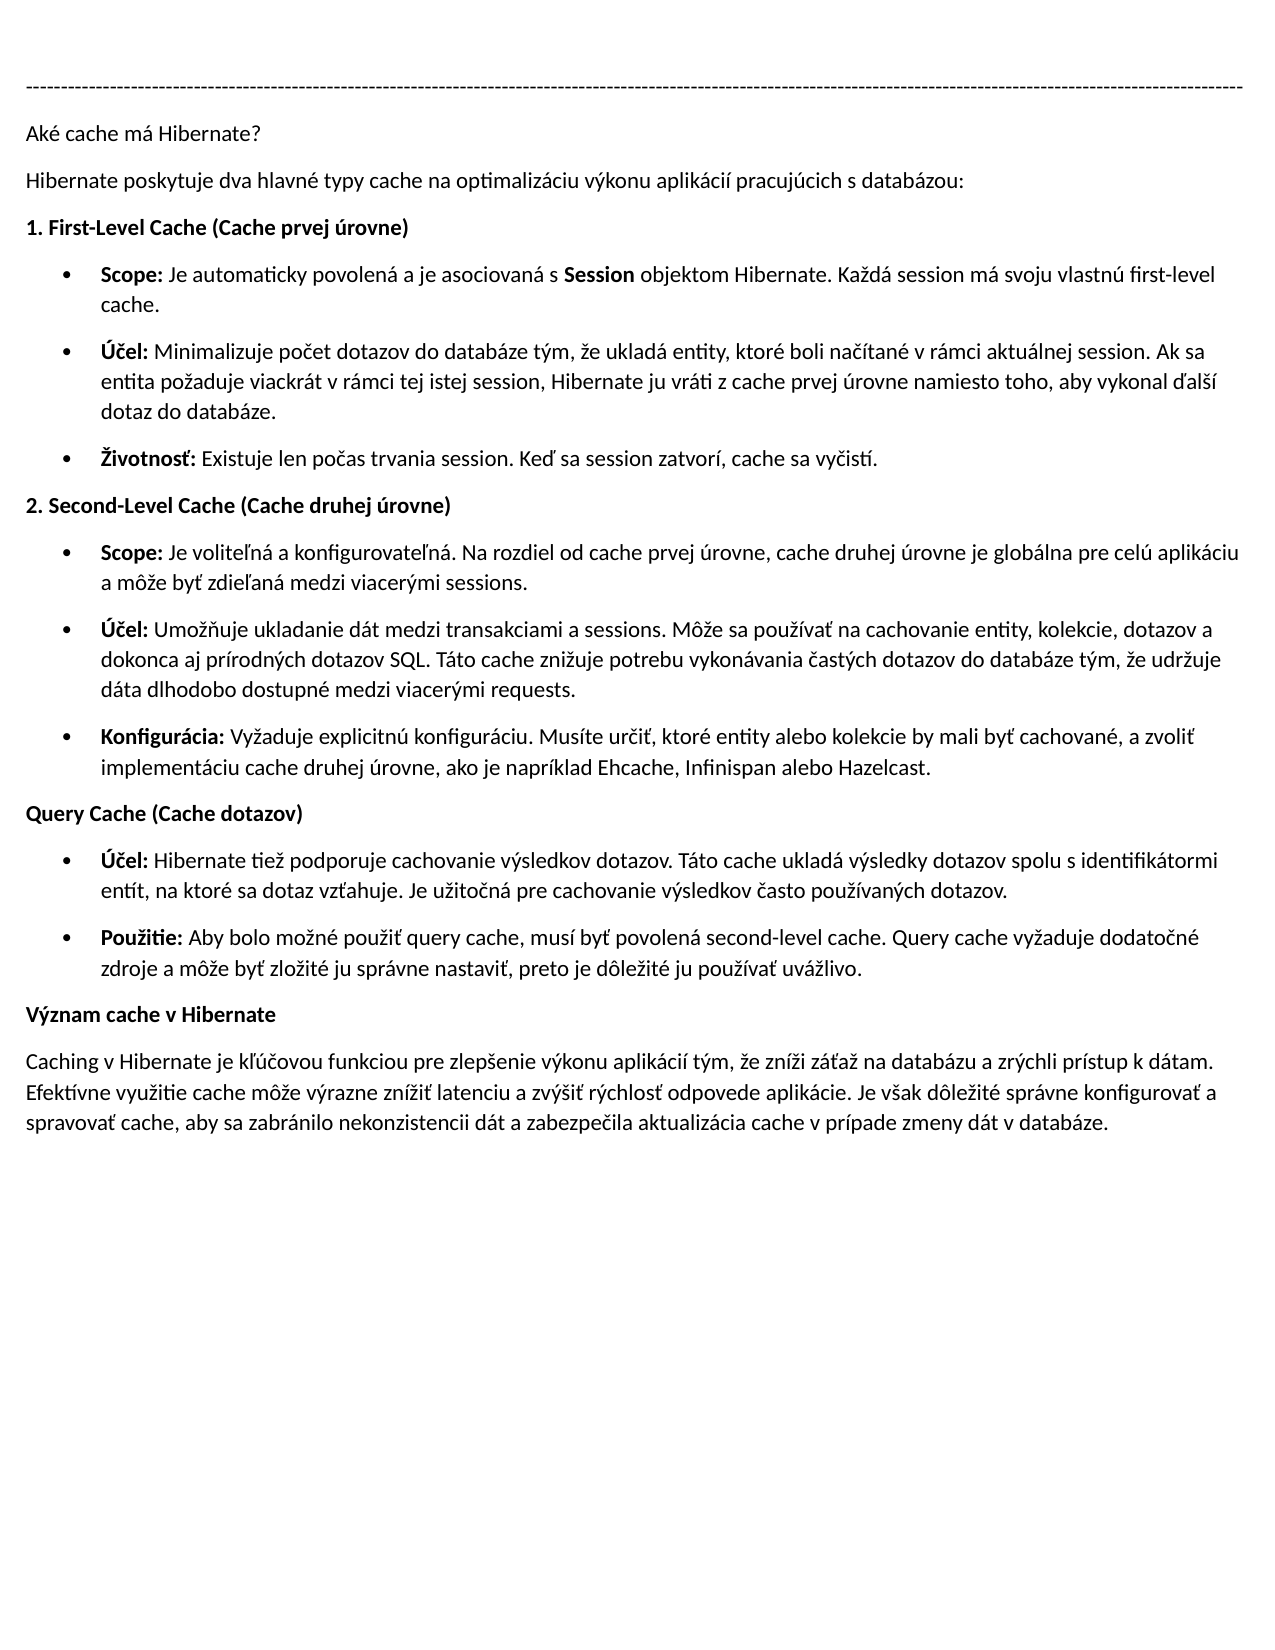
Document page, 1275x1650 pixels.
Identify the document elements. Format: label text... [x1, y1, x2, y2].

text Význam cache v Hibernate [26, 1001, 1249, 1028]
list Účel: Minimalizuje počet dotazov do databáze tým, že ukladá entity, ktoré boli načítané v rámci aktuálnej session. Ak sa entita požaduje viackrát v rámci tej istej session, Hibernate ju vráti z cache prvej úrovne namiesto toho, aby vykonal ďalší dotaz do databáze. [63, 337, 1249, 425]
list Scope: Je automaticky povolená a je asociovaná s Session objektom Hibernate. Každá session má svoju vlastnú first-level cache. [63, 260, 1249, 318]
list Účel: Umožňuje ukladanie dát medzi transakciami a sessions. Môže sa používať na cachovanie entity, kolekcie, dotazov a dokonca aj prírodných dotazov SQL. Táto cache znižuje potrebu vykonávania častých dotazov do databáze tým, že udržuje dáta dlhodobo dostupné medzi viacerými requests. [63, 615, 1249, 703]
list Scope: Je voliteľná a konfigurovateľná. Na rozdiel od cache prvej úrovne, cache druhej úrovne je globálna pre celú aplikáciu a môže byť zdieľaná medzi viacerými sessions. [63, 538, 1249, 596]
text Query Cache (Cache dotazov) [26, 799, 1249, 827]
list Použitie: Aby bolo možné použiť query cache, musí byť povolená second-level cache. Query cache vyžaduje dodatočné zdroje a môže byť zložité ju správne nastaviť, preto je dôležité ju používať uvážlivo. [63, 923, 1249, 982]
list Účel: Hibernate tiež podporuje cachovanie výsledkov dotazov. Táto cache ukladá výsledky dotazov spolu s identifikátormi entít, na ktoré sa dotaz vzťahuje. Je užitočná pre cachovanie výsledkov často používaných dotazov. [63, 846, 1249, 904]
text 1. First-Level Cache (Cache prvej úrovne) [26, 213, 1249, 241]
text Aké cache má Hibernate? [26, 119, 1249, 147]
list Konfigurácia: Vyžaduje explicitnú konfiguráciu. Musíte určiť, ktoré entity alebo kolekcie by mali byť cachované, a zvoliť implementáciu cache druhej úrovne, ako je napríklad Ehcache, Infinispan alebo Hazelcast. [63, 722, 1249, 781]
text Hibernate poskytuje dva hlavné typy cache na optimalizáciu výkonu aplikácií pracujúcich s databázou: [26, 166, 1249, 194]
text ------------------------------------------------------------------------------------------------------------------------------------------------------------------------------ [26, 72, 1249, 100]
text Caching v Hibernate je kľúčovou funkciou pre zlepšenie výkonu aplikácií tým, že zníži záťaž na databázu a zrýchli prístup k dátam. Efektívne využitie cache môže výrazne znížiť latenciu a zvýšiť rýchlosť odpovede aplikácie. Je však dôležité správne konfigurovať a spravovať cache, aby sa zabránilo nekonzistencii dát a zabezpečila aktualizácia cache v prípade zmeny dát v databáze. [26, 1047, 1249, 1136]
text 2. Second-Level Cache (Cache druhej úrovne) [26, 491, 1249, 519]
list Životnosť: Existuje len počas trvania session. Keď sa session zatvorí, cache sa vyčistí. [63, 444, 1249, 472]
